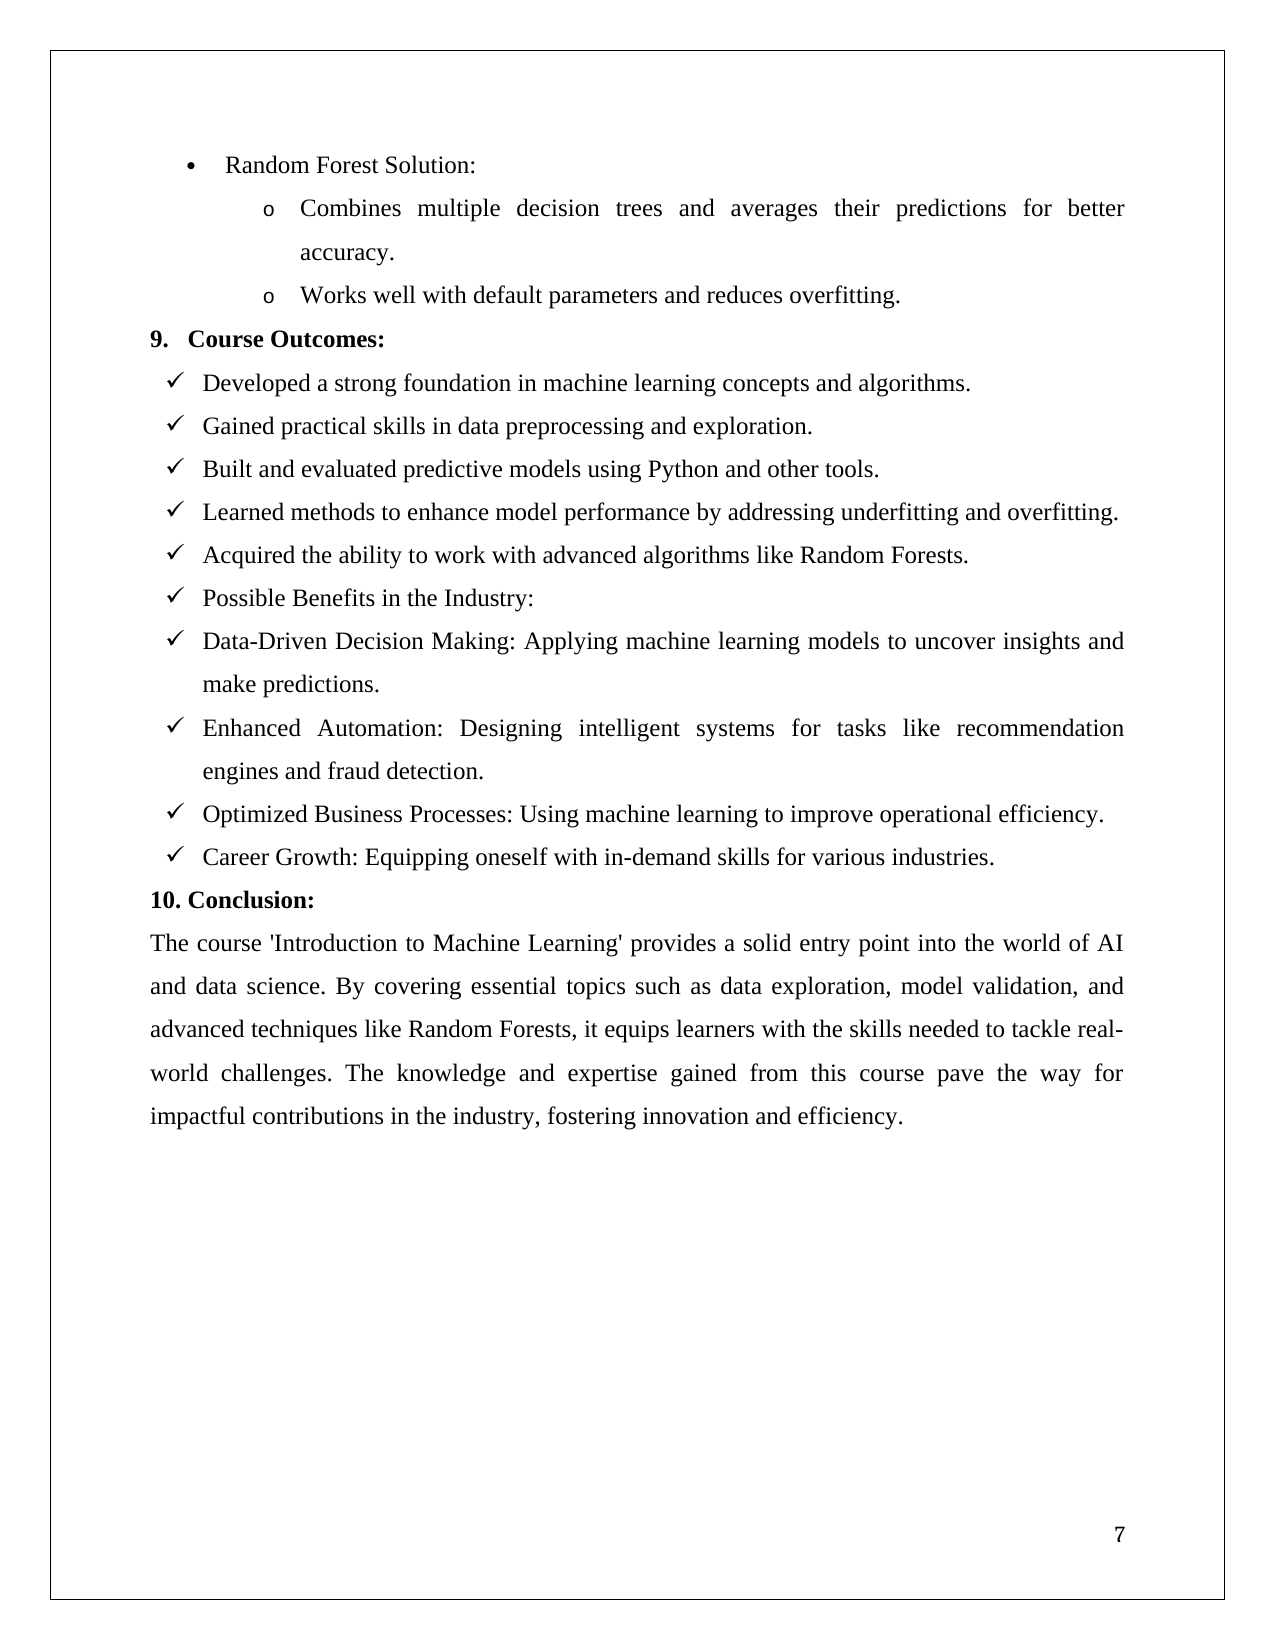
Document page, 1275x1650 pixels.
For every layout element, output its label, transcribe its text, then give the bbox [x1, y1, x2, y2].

list Enhanced Automation: Designing intelligent systems for tasks like recommendation engines and fraud detection. [165, 713, 1125, 784]
list Data-Driven Decision Making: Applying machine learning models to uncover insights and make predictions. [165, 626, 1125, 698]
text The course 'Introduction to Machine Learning' provides a solid entry point into the world of AI and data science. By covering essential topics such as data exploration, model validation, and advanced techniques like Random Forests, it equips learners with the skills needed to tackle real-world challenges. The knowledge and expertise gained from this course pave the way for impactful contributions in the industry, fostering innovation and efficiency. [150, 928, 1125, 1129]
list Acquired the ability to work with advanced algorithms like Random Forests. [165, 540, 1125, 569]
list Course Outcomes: [150, 324, 1125, 353]
list Optimized Business Processes: Using machine learning to improve operational efficiency. [165, 799, 1125, 828]
list Gained practical skills in data preprocessing and exploration. [165, 411, 1125, 439]
list Combines multiple decision trees and averages their predictions for better accuracy. [262, 193, 1125, 266]
list Conclusion: [150, 885, 1125, 914]
list Built and evaluated predictive models using Python and other tools. [165, 454, 1125, 483]
list Learned methods to enhance model performance by addressing underfitting and overfitting. [165, 497, 1125, 526]
list Possible Benefits in the Industry: [165, 583, 1125, 612]
list Random Forest Solution: [187, 150, 1125, 179]
list Developed a strong foundation in machine learning concepts and algorithms. [165, 368, 1125, 396]
list Works well with default parameters and reduces overfitting. [262, 280, 1125, 310]
list Career Growth: Equipping oneself with in-demand skills for various industries. [165, 842, 1125, 871]
